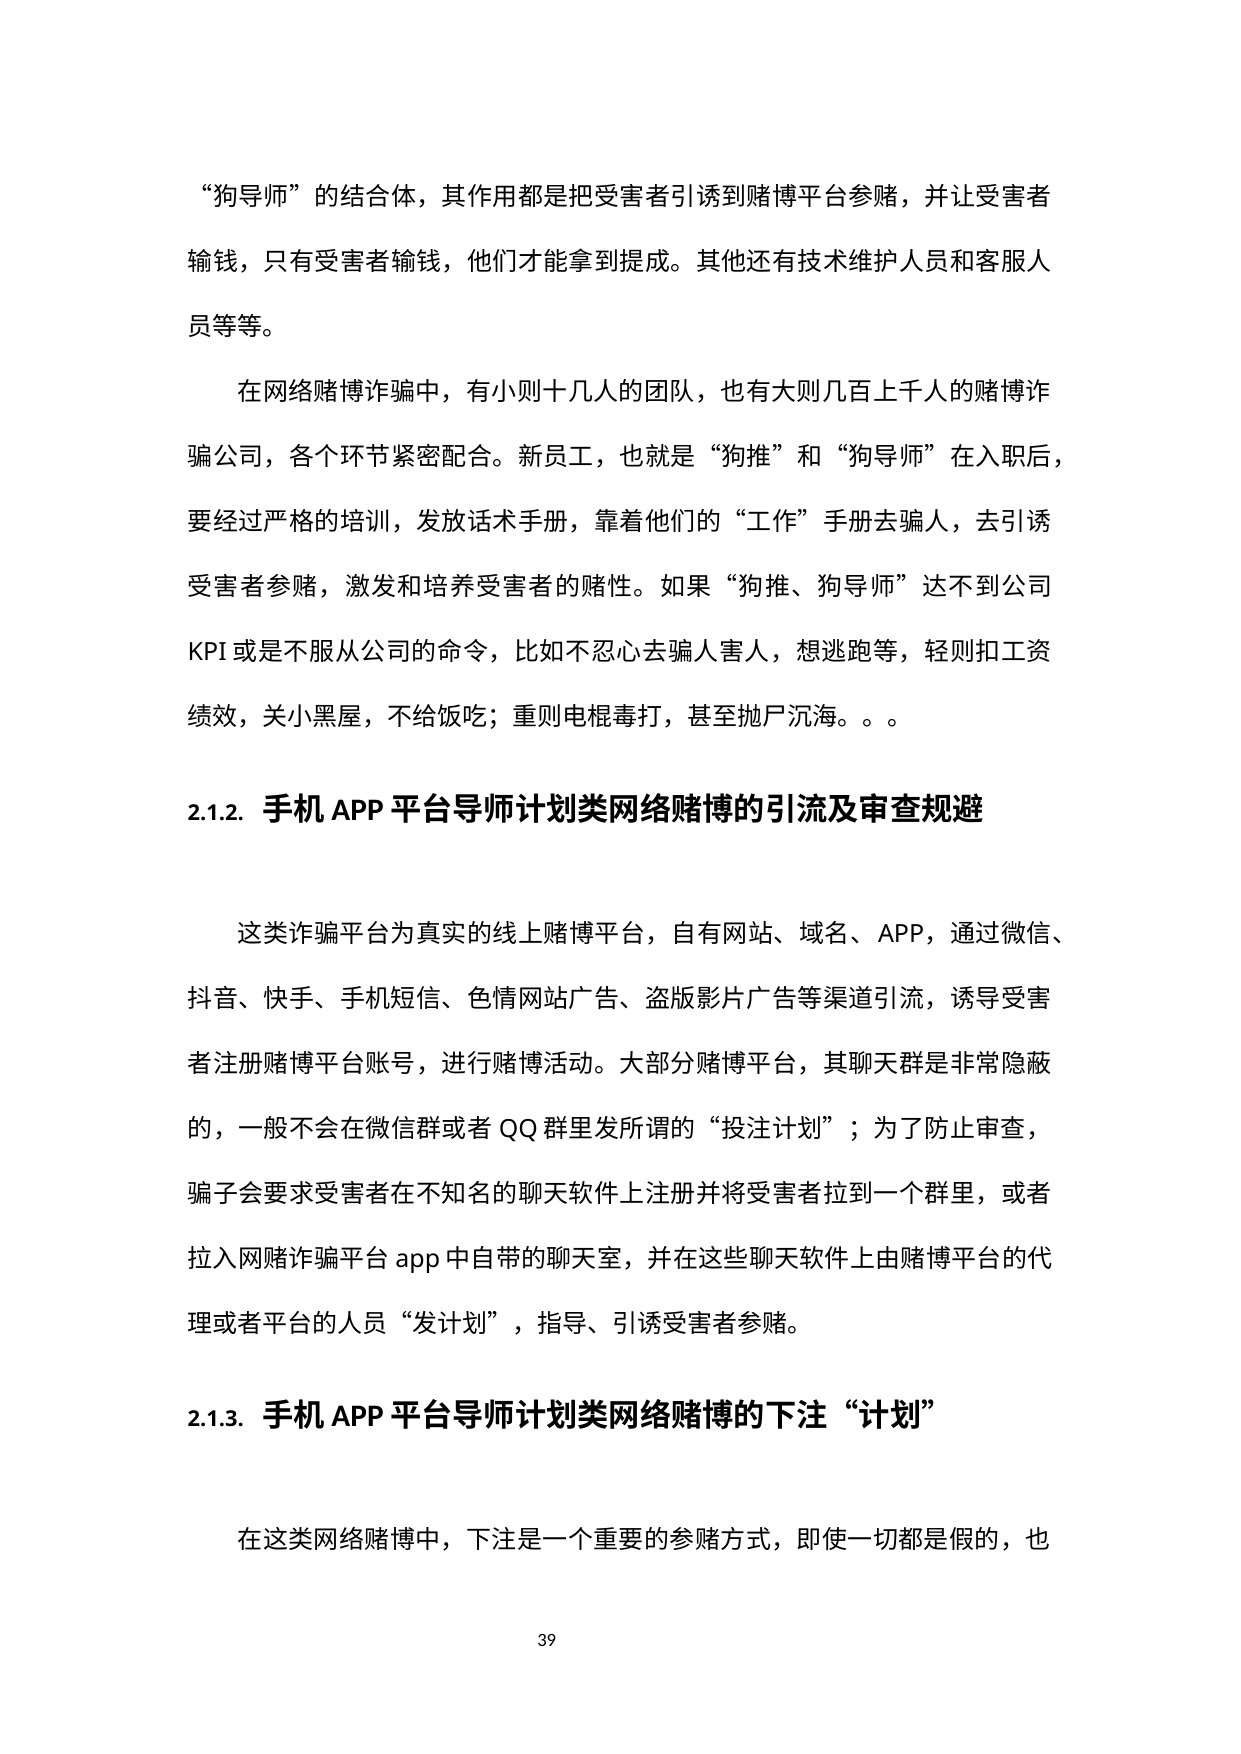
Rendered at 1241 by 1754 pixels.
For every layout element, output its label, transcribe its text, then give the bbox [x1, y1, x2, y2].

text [187, 1505, 1053, 1570]
subtitle 手机APP平台导师计划类网络赌博的引流及审查规避 [187, 774, 1053, 839]
text 在网络赌博诈骗中，有小则十几人的团队，也有大则几百上千人的赌博诈骗公司，各个环节紧密配合。新员工，也就是“狗推”和“狗导师”在入职后，要经过严格的培训，发放话术手册，靠着他们的“工作”手册去骗人，去引诱受害者参赌，激发和培养受害者的赌性。如果“狗推、狗导师”达不到公司KPI或是不服从公司的命令，比如不忍心去骗人害人，想逃跑等，轻则扣工资绩效，关小黑屋，不给饭吃；重则电棍毒打，甚至抛尸沉海。。。 [187, 357, 1053, 747]
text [187, 162, 1053, 357]
subtitle 手机APP平台导师计划类网络赌博的下注“计划” [187, 1381, 1053, 1446]
text 这类诈骗平台为真实的线上赌博平台，自有网站、域名、APP，通过微信、抖音、快手、手机短信、色情网站广告、盗版影片广告等渠道引流，诱导受害者注册赌博平台账号，进行赌博活动。大部分赌博平台，其聊天群是非常隐蔽的，一般不会在微信群或者QQ群里发所谓的“投注计划”；为了防止审查，骗子会要求受害者在不知名的聊天软件上注册并将受害者拉到一个群里，或者拉入网赌诈骗平台app中自带的聊天室，并在这些聊天软件上由赌博平台的代理或者平台的人员“发计划”，指导、引诱受害者参赌。 [187, 899, 1053, 1354]
